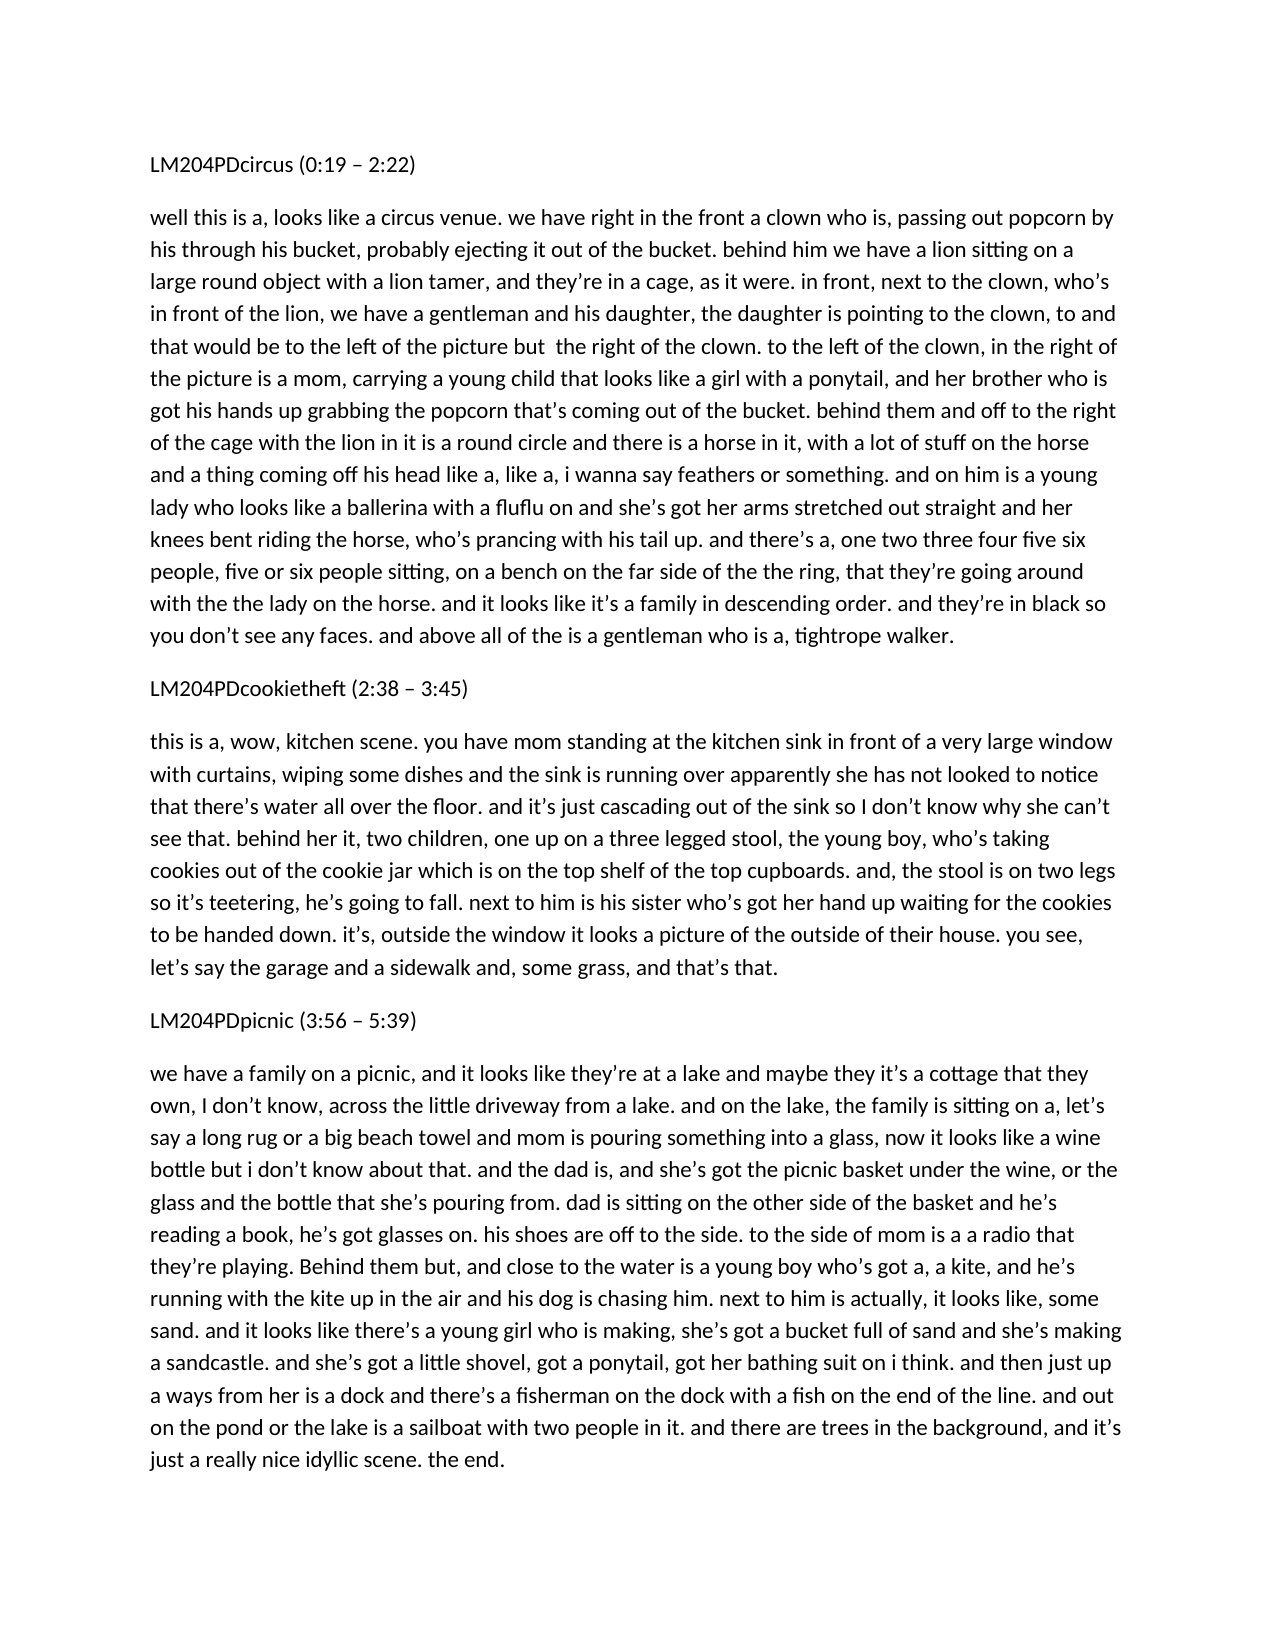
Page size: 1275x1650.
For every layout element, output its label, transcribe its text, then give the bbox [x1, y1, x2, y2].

text LM204PDcookietheft (2:38 – 3:45) [150, 674, 1125, 702]
text LM204PDcircus (0:19 – 2:22) [150, 150, 1125, 178]
text LM204PDpicnic (3:56 – 5:39) [150, 1006, 1125, 1034]
text we have a family on a picnic, and it looks like they’re at a lake and maybe they it’s a cottage that they own, I don’t know, across the little driveway from a lake. and on the lake, the family is sitting on a, let’s say a long rug or a big beach towel and mom is pouring something into a glass, now it looks like a wine bottle but i don’t know about that. and the dad is, and she’s got the picnic basket under the wine, or the glass and the bottle that she’s pouring from. dad is sitting on the other side of the basket and he’s reading a book, he’s got glasses on. his shoes are off to the side. to the side of mom is a a radio that they’re playing. Behind them but, and close to the water is a young boy who’s got a, a kite, and he’s running with the kite up in the air and his dog is chasing him. next to him is actually, it looks like, some sand. and it looks like there’s a young girl who is making, she’s got a bucket full of sand and she’s making a sandcastle. and she’s got a little shovel, got a ponytail, got her bathing suit on i think. and then just up a ways from her is a dock and there’s a fisherman on the dock with a fish on the end of the line. and out on the pond or the lake is a sailboat with two people in it. and there are trees in the background, and it’s just a really nice idyllic scene. the end. [150, 1059, 1125, 1473]
text this is a, wow, kitchen scene. you have mom standing at the kitchen sink in front of a very large window with curtains, wiping some dishes and the sink is running over apparently she has not looked to notice that there’s water all over the floor. and it’s just cascading out of the sink so I don’t know why she can’t see that. behind her it, two children, one up on a three legged stool, the young boy, who’s taking cookies out of the cookie jar which is on the top shelf of the top cupboards. and, the stool is on two legs so it’s teetering, he’s going to fall. next to him is his sister who’s got her hand up waiting for the cookies to be handed down. it’s, outside the window it looks a picture of the outside of their house. you see, let’s say the garage and a sidewalk and, some grass, and that’s that. [150, 727, 1125, 981]
text well this is a, looks like a circus venue. we have right in the front a clown who is, passing out popcorn by his through his bucket, probably ejecting it out of the bucket. behind him we have a lion sitting on a large round object with a lion tamer, and they’re in a cage, as it were. in front, next to the clown, who’s in front of the lion, we have a gentleman and his daughter, the daughter is pointing to the clown, to and that would be to the left of the picture but the right of the clown. to the left of the clown, in the right of the picture is a mom, carrying a young child that looks like a girl with a ponytail, and her brother who is got his hands up grabbing the popcorn that’s coming out of the bucket. behind them and off to the right of the cage with the lion in it is a round circle and there is a horse in it, with a lot of stuff on the horse and a thing coming off his head like a, like a, i wanna say feathers or something. and on him is a young lady who looks like a ballerina with a fluflu on and she’s got her arms stretched out straight and her knees bent riding the horse, who’s prancing with his tail up. and there’s a, one two three four five six people, five or six people sitting, on a bench on the far side of the the ring, that they’re going around with the the lady on the horse. and it looks like it’s a family in descending order. and they’re in black so you don’t see any faces. and above all of the is a gentleman who is a, tightrope walker. [150, 203, 1125, 649]
